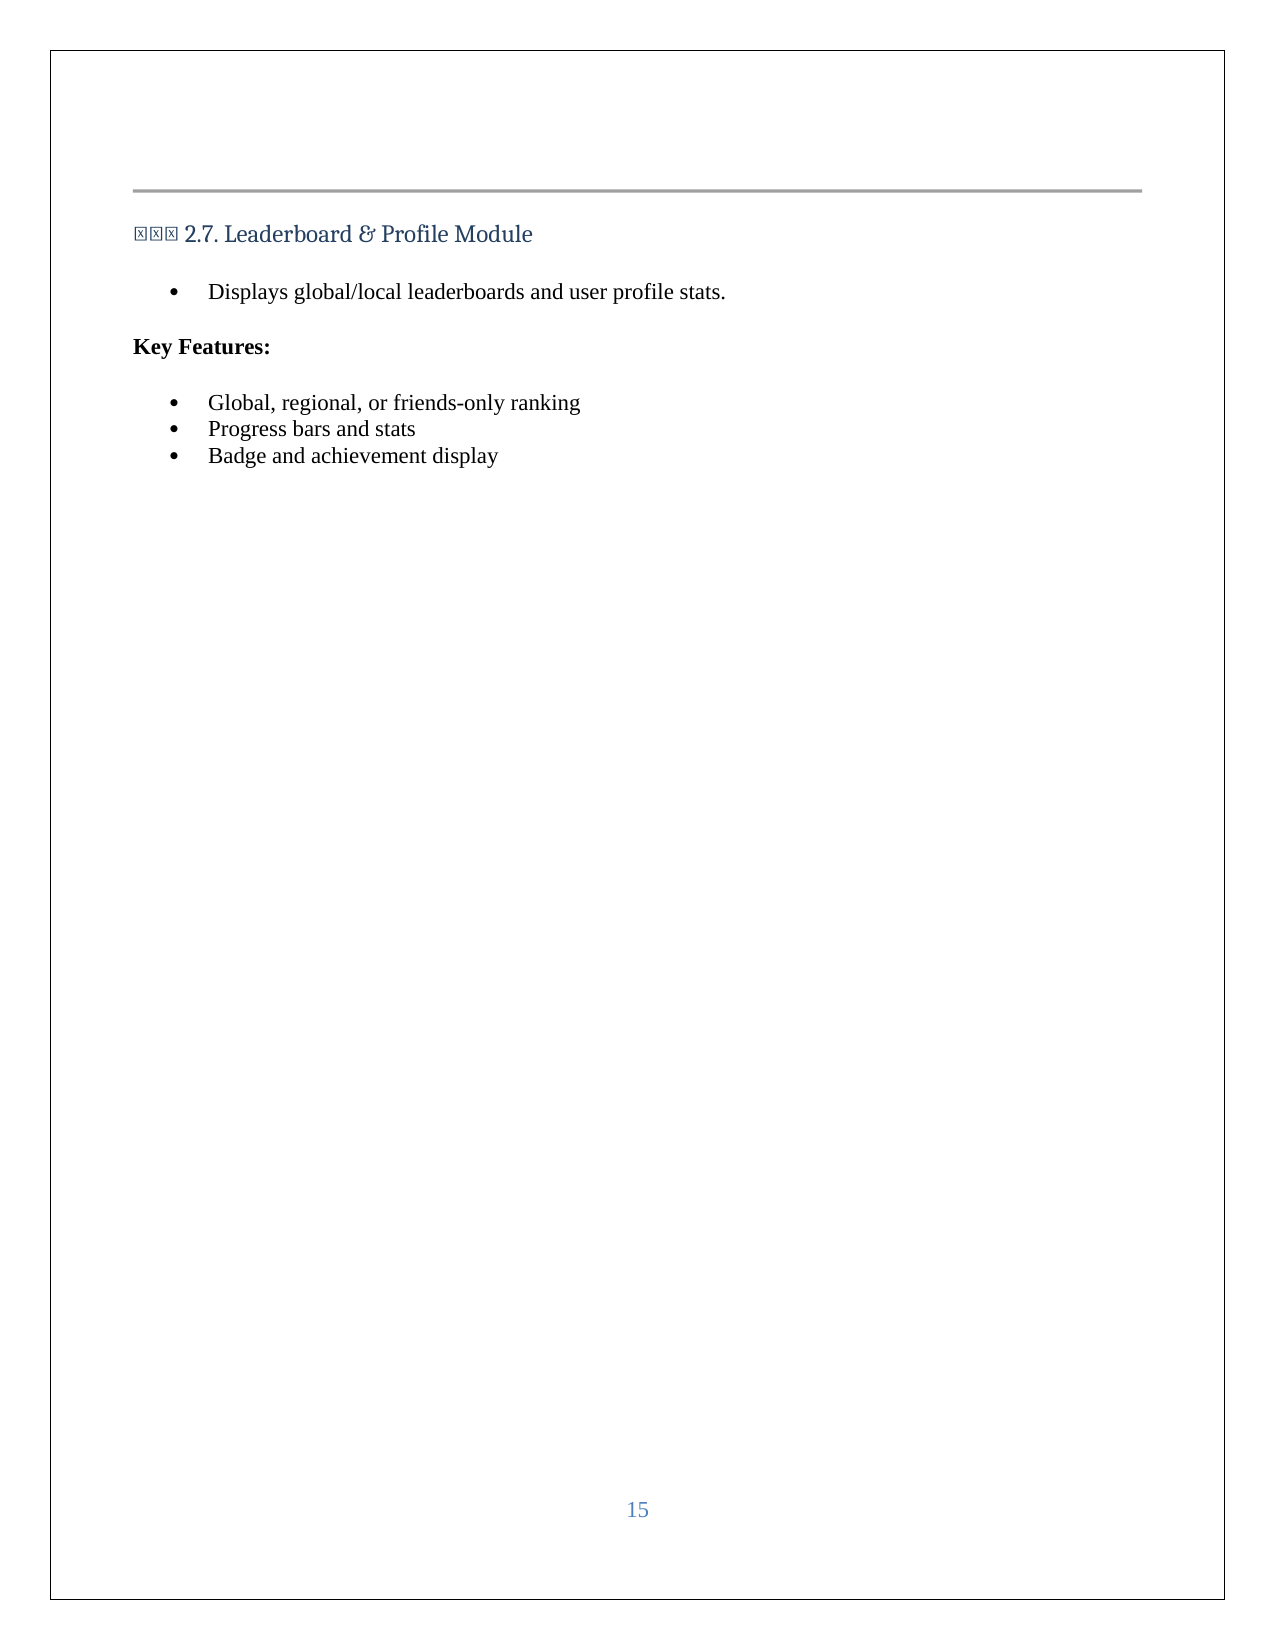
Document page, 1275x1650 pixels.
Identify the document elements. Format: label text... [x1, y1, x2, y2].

list Displays global/local leaderboards and user profile stats. [170, 278, 1142, 304]
list Global, regional, or friends-only ranking [170, 389, 1142, 415]
text Key Features: [133, 333, 1142, 360]
list Progress bars and stats [170, 415, 1142, 442]
list Badge and achievement display [170, 442, 1142, 468]
subtitle 🧑‍🤝‍🧑 2.7. Leaderboard & Profile Module [133, 220, 1142, 249]
